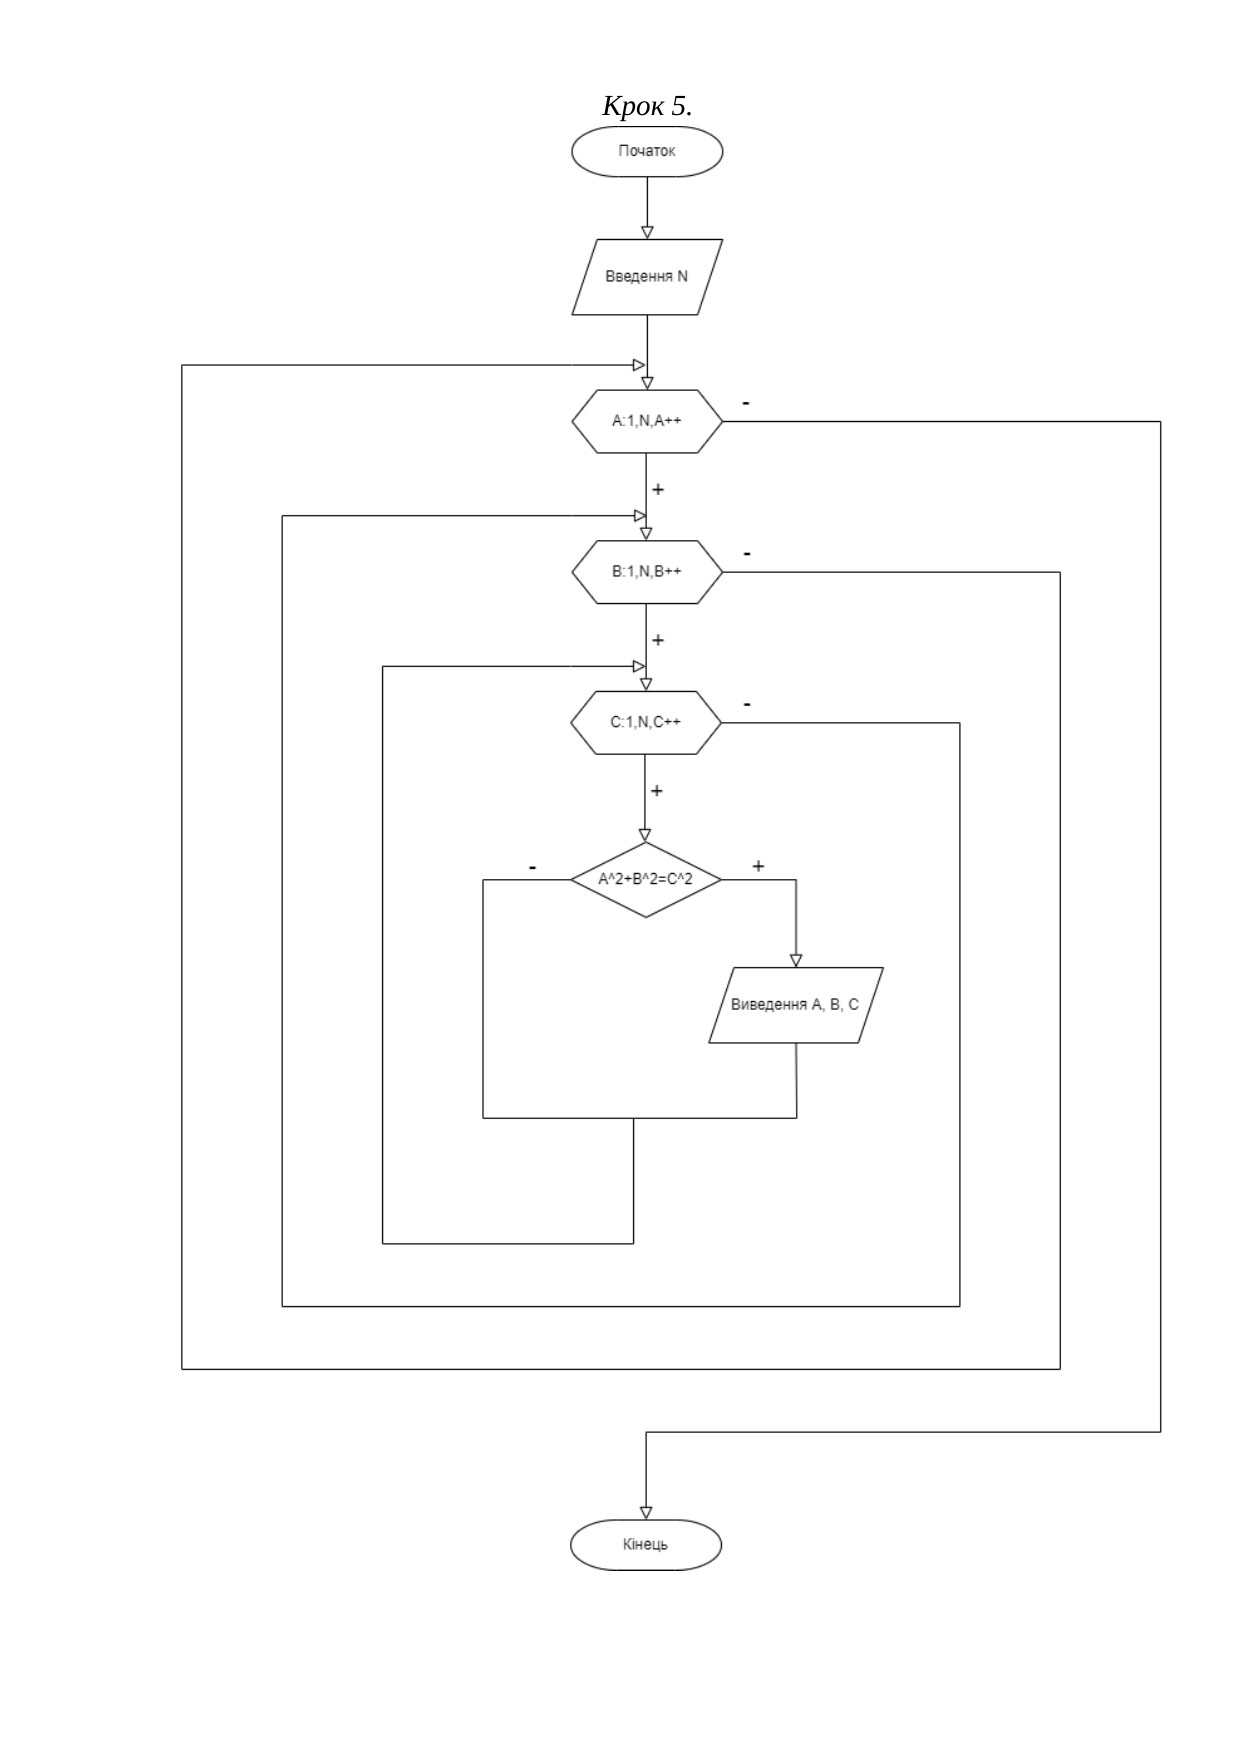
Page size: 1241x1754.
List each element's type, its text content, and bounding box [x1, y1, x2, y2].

picture [170, 126, 1174, 1571]
text Крок 5. [147, 88, 1152, 122]
